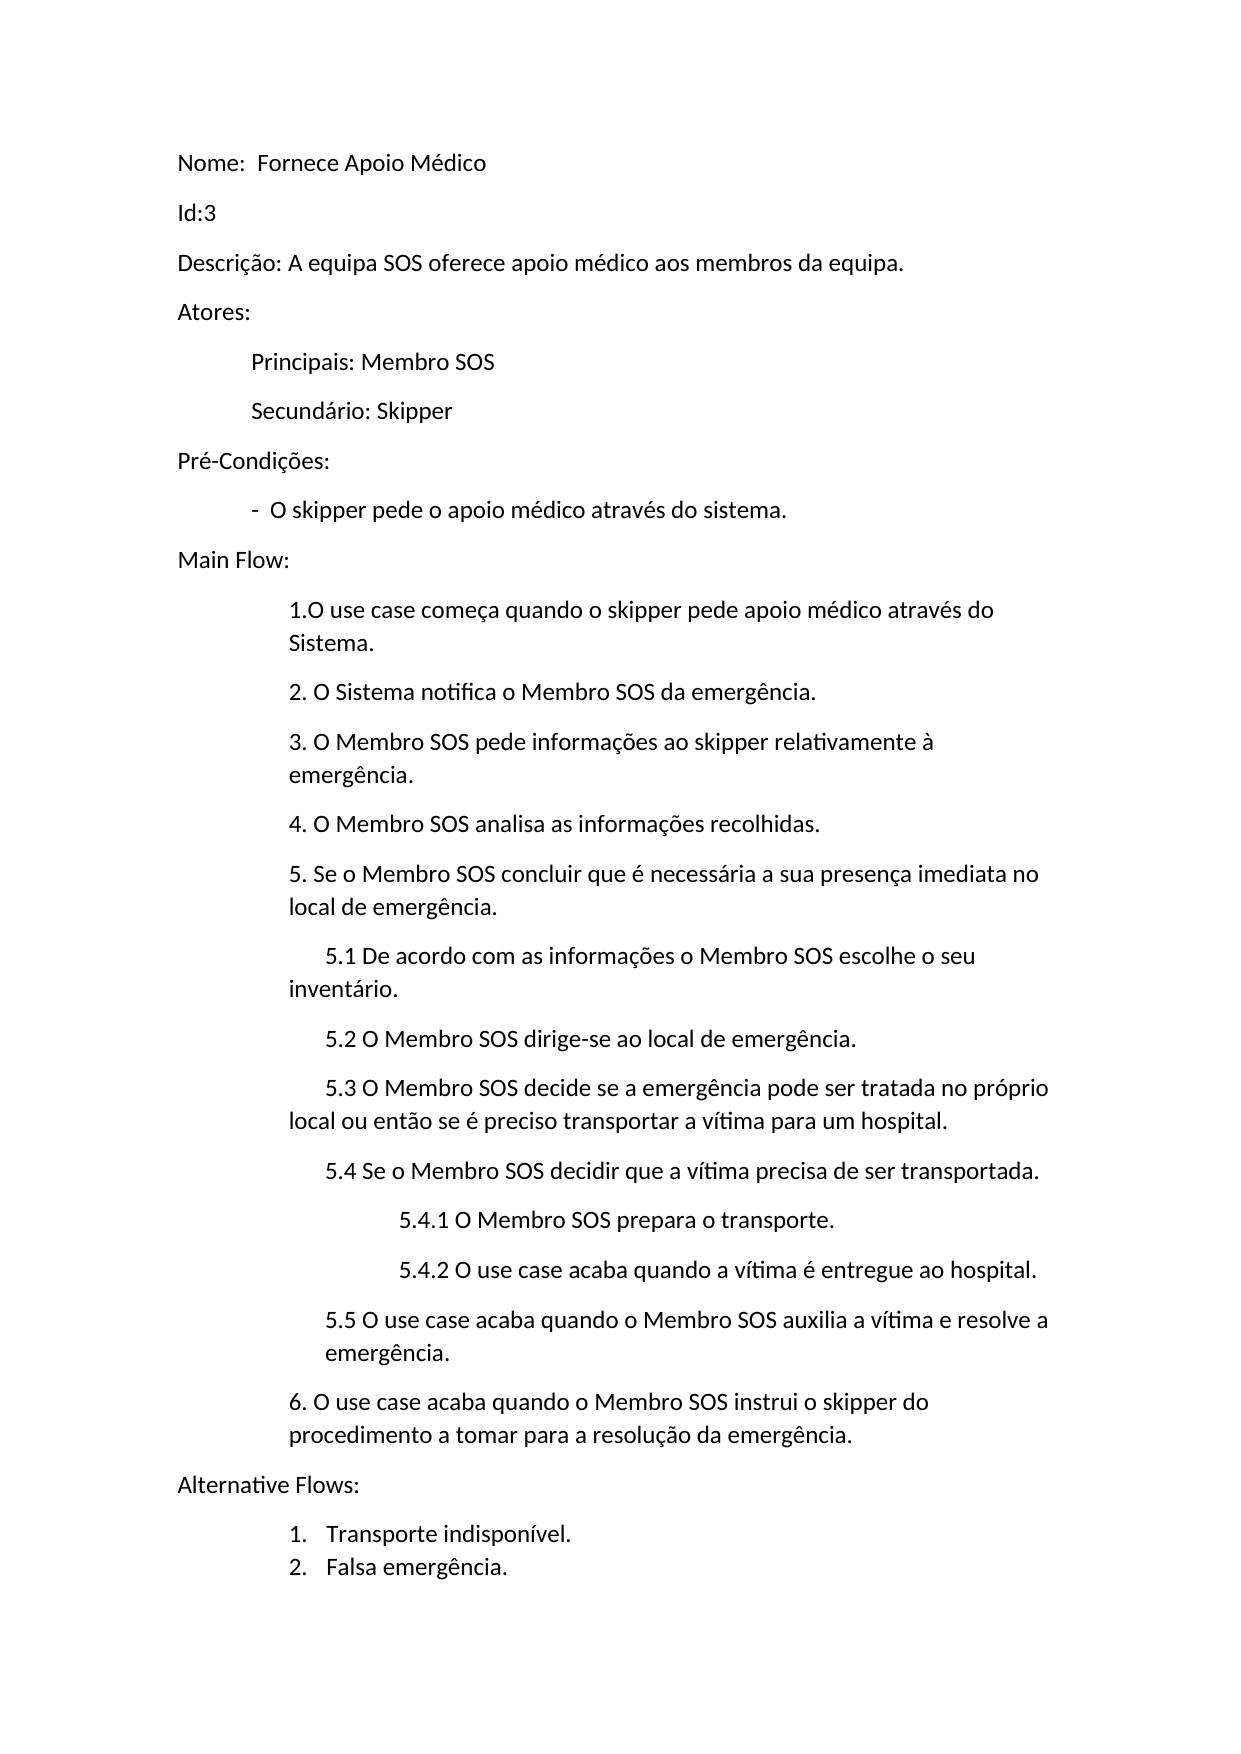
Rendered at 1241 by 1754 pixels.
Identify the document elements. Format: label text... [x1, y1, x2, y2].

list Falsa emergência. [288, 1551, 1063, 1582]
text 1.O use case começa quando o skipper pede apoio médico através do Sistema. [288, 594, 1063, 657]
text Principais: Membro SOS [177, 346, 1063, 376]
text 5.3 O Membro SOS decide se a emergência pode ser tratada no próprio local ou então se é preciso transportar a vítima para um hospital. [288, 1073, 1063, 1136]
list Transporte indisponível. [288, 1518, 1063, 1549]
text Nome: Fornece Apoio Médico [177, 148, 1063, 178]
text 5. Se o Membro SOS concluir que é necessária a sua presença imediata no local de emergência. [288, 858, 1063, 921]
text Id:3 [177, 197, 1063, 228]
text Alternative Flows: [177, 1469, 1063, 1499]
text 5.5 O use case acaba quando o Membro SOS auxilia a vítima e resolve a emergência. [325, 1304, 1063, 1367]
text 3. O Membro SOS pede informações ao skipper relativamente à emergência. [288, 726, 1063, 789]
text Secundário: Skipper [177, 396, 1063, 426]
text 6. O use case acaba quando o Membro SOS instrui o skipper do procedimento a tomar para a resolução da emergência. [288, 1386, 1063, 1450]
text 5.4.1 O Membro SOS prepara o transporte. [288, 1205, 1063, 1235]
text Atores: [177, 296, 1063, 327]
text Main Flow: [177, 544, 1063, 575]
text 5.4 Se o Membro SOS decidir que a vítima precisa de ser transportada. [288, 1155, 1063, 1186]
text 5.2 O Membro SOS dirige-se ao local de emergência. [288, 1023, 1063, 1053]
text Pré-Condições: [177, 445, 1063, 476]
text 2. O Sistema notifica o Membro SOS da emergência. [288, 676, 1063, 707]
text 5.1 De acordo com as informações o Membro SOS escolhe o seu inventário. [288, 941, 1063, 1004]
text 4. O Membro SOS analisa as informações recolhidas. [288, 808, 1063, 839]
text - O skipper pede o apoio médico através do sistema. [177, 495, 1063, 525]
text Descrição: A equipa SOS oferece apoio médico aos membros da equipa. [177, 247, 1063, 277]
text 5.4.2 O use case acaba quando a vítima é entregue ao hospital. [288, 1254, 1063, 1285]
